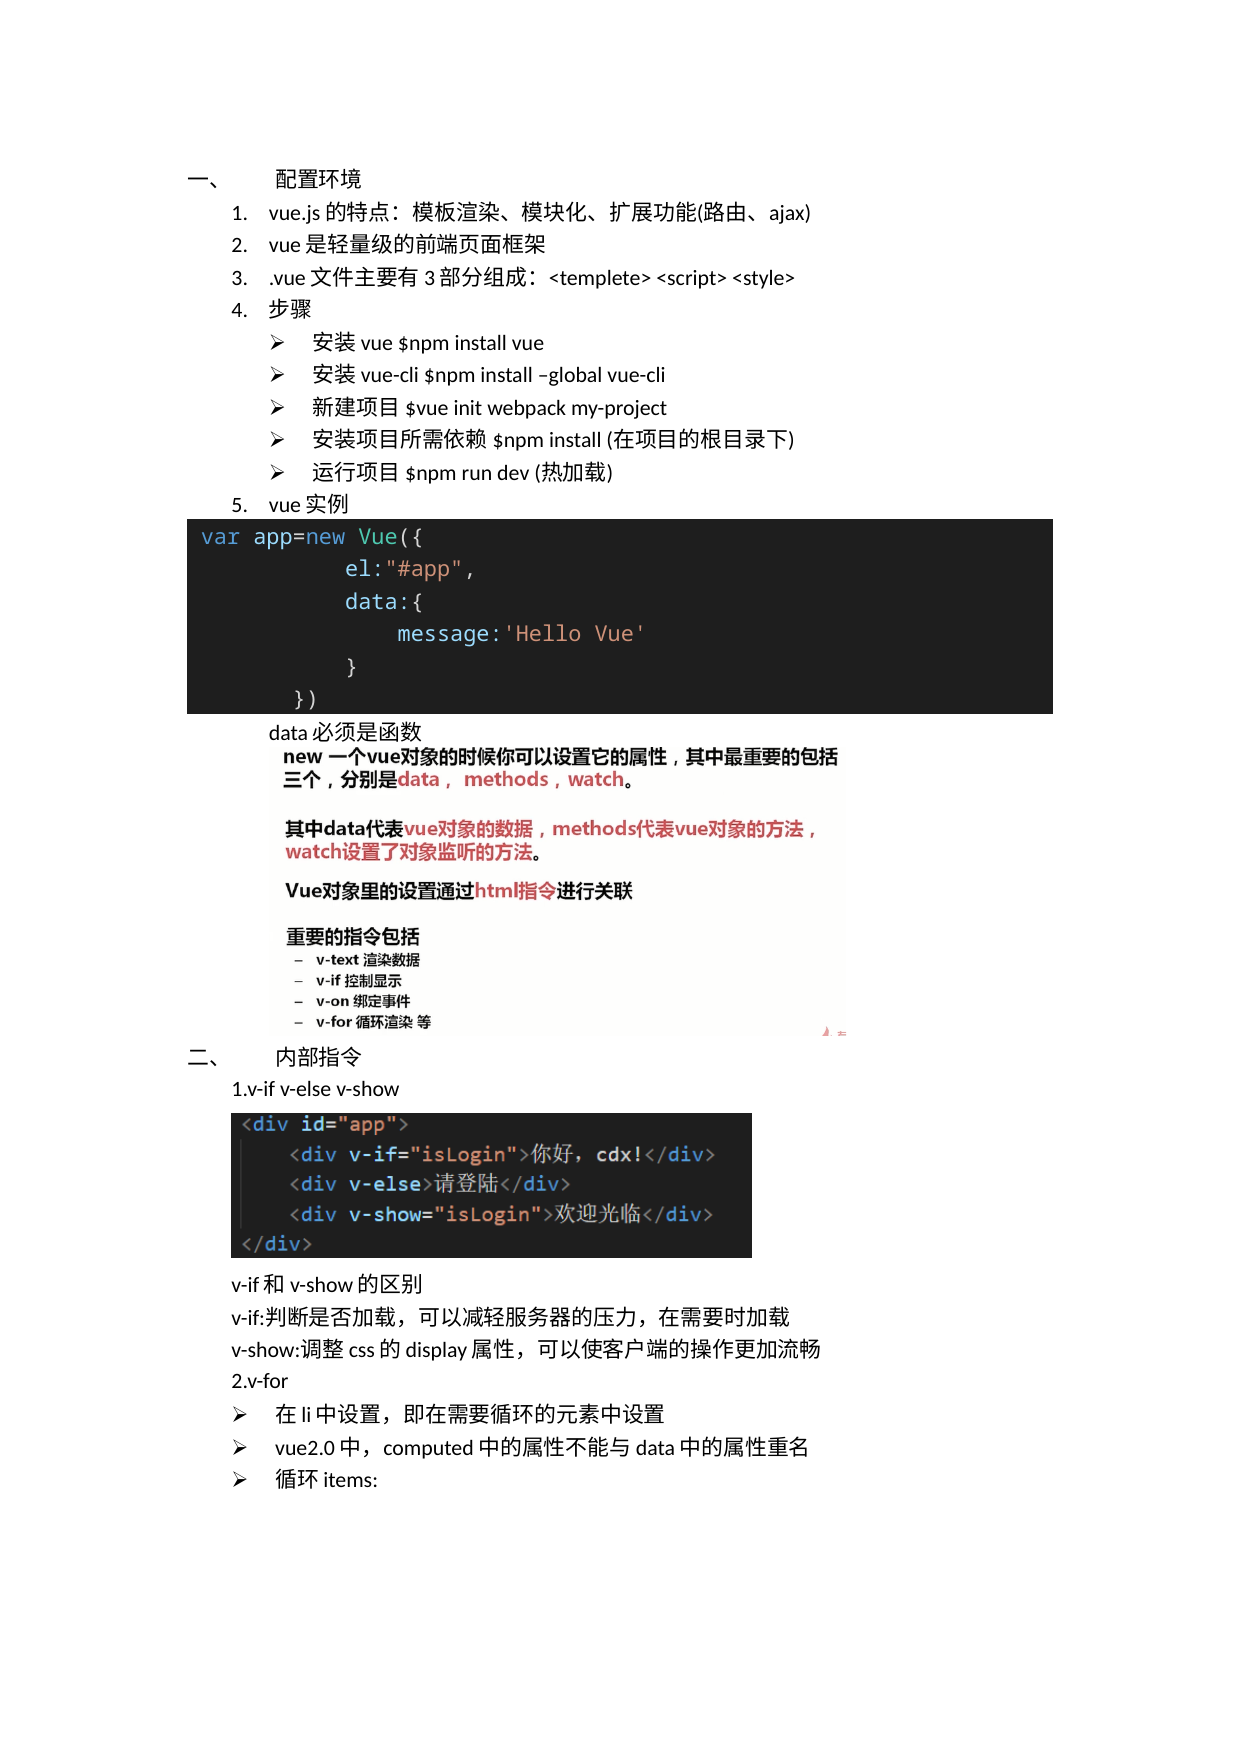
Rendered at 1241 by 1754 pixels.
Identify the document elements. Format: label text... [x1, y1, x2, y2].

text message:'Hello Vue' [187, 617, 1053, 649]
list 配置环境 [187, 162, 1053, 194]
list 步骤 [231, 292, 1053, 324]
list 安装vue $npm install vue [269, 324, 1053, 357]
text data:{ [187, 584, 1053, 617]
text }) [187, 682, 1053, 714]
list vue.js的特点：模板渲染、模块化、扩展功能(路由、ajax) [231, 194, 1053, 227]
list 内部指令 [187, 1039, 1053, 1072]
list 2.v-for [231, 1364, 1053, 1397]
list 安装vue-cli $npm install –global vue-cli [269, 357, 1053, 389]
text el:"#app", [187, 552, 1053, 584]
list 1.v-if v-else v-show [231, 1072, 1053, 1104]
text } [187, 649, 1053, 682]
text var app=new Vue({ [187, 519, 1053, 552]
list 运行项目 $npm run dev (热加载) [269, 454, 1053, 487]
list 在li中设置，即在需要循环的元素中设置 [231, 1397, 1053, 1429]
list vue是轻量级的前端页面框架 [231, 227, 1053, 259]
list 循环items: [231, 1462, 1053, 1494]
picture [231, 1113, 752, 1258]
list vue实例 [231, 487, 1053, 519]
list .vue文件主要有3部分组成：<templete> <script> <style> [231, 259, 1053, 292]
list vue2.0中，computed中的属性不能与data中的属性重名 [231, 1429, 1053, 1462]
list data必须是函数 [269, 714, 1053, 747]
text v-if和v-show的区别 [187, 1267, 1053, 1299]
picture [268, 747, 847, 1036]
list 新建项目 $vue init webpack my-project [269, 389, 1053, 422]
text v-show:调整css的display属性，可以使客户端的操作更加流畅 [187, 1332, 1053, 1364]
text v-if:判断是否加载，可以减轻服务器的压力，在需要时加载 [187, 1299, 1053, 1332]
list 安装项目所需依赖 $npm install (在项目的根目录下) [269, 422, 1053, 454]
